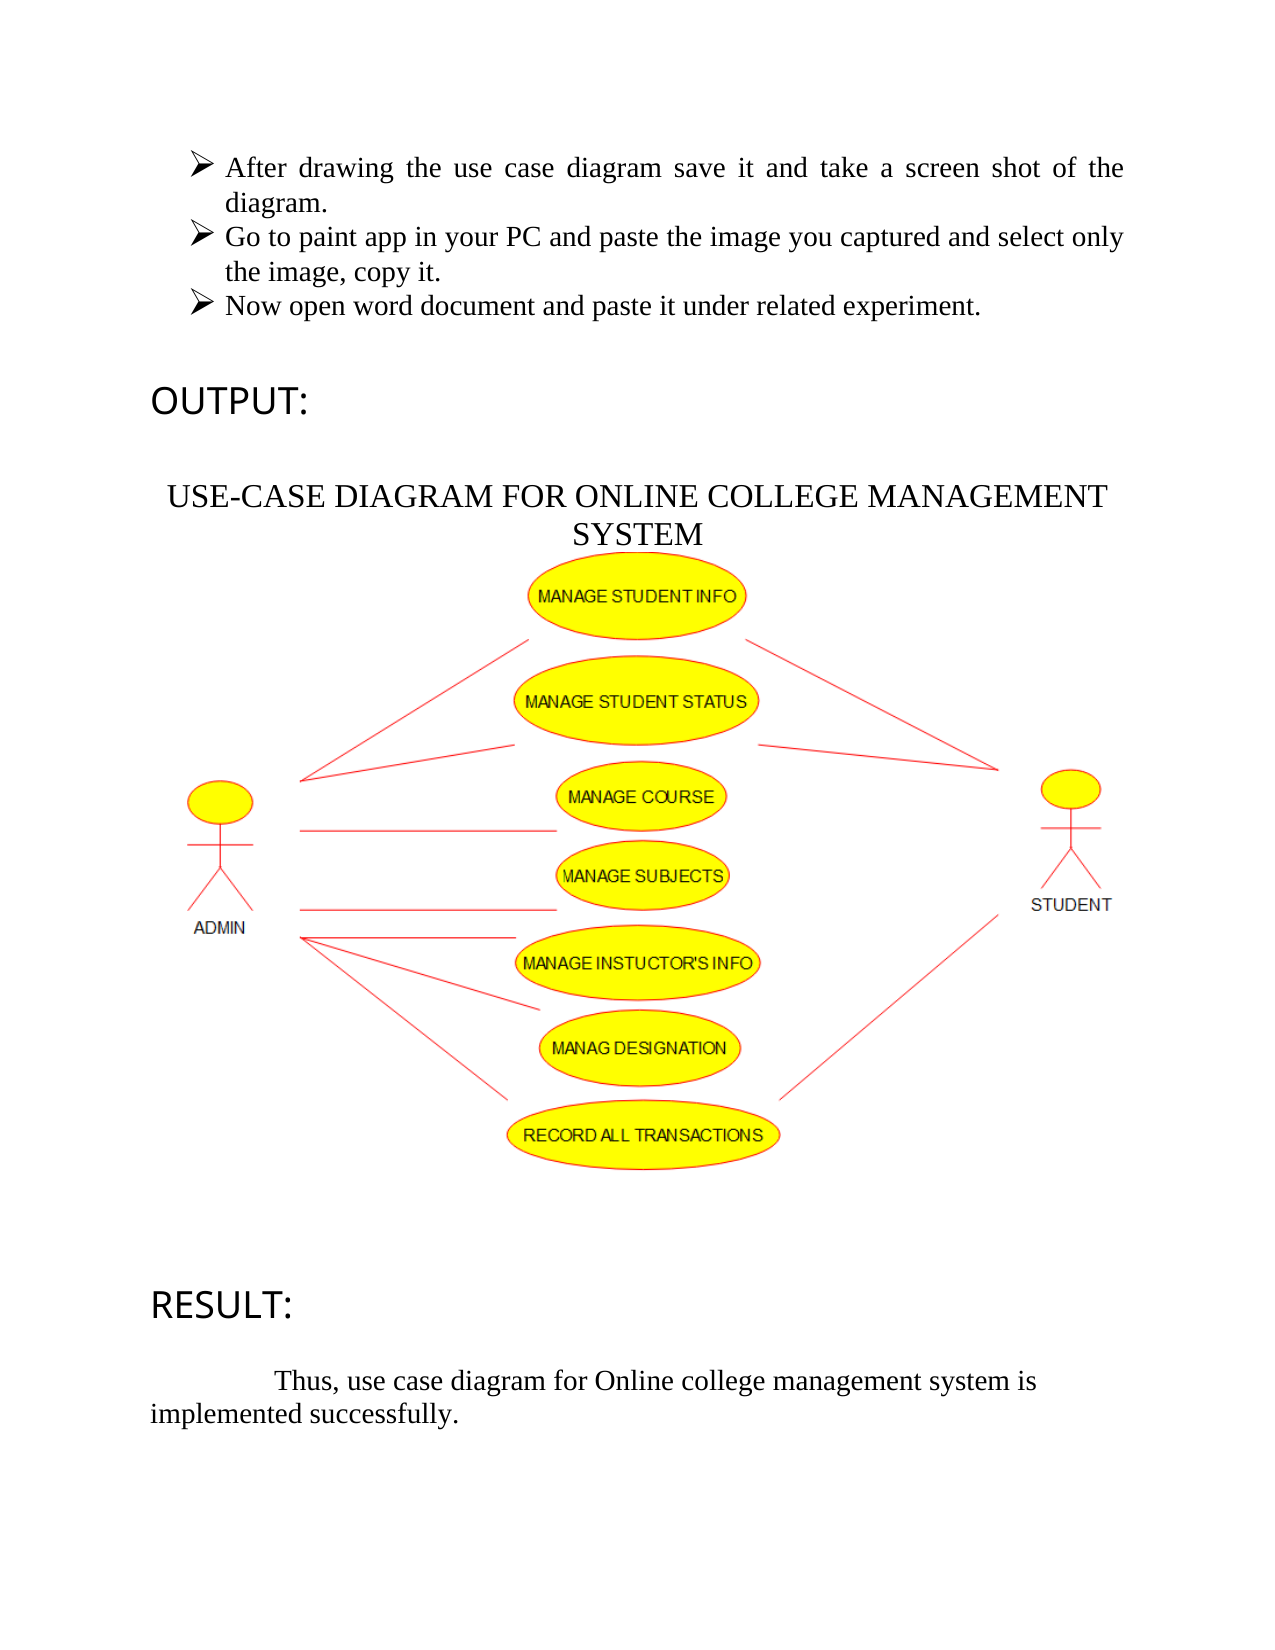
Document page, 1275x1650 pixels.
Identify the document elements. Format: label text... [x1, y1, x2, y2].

list Go to paint app in your PC and paste the image you captured and select only the image, copy it. [187, 219, 1125, 288]
text USE-CASE DIAGRAM FOR ONLINE COLLEGE MANAGEMENT SYSTEM [150, 476, 1125, 552]
list Now open word document and paste it under related experiment. [187, 288, 1125, 323]
text RESULT: [150, 1278, 1125, 1329]
list After drawing the use case diagram save it and take a screen shot of the diagram. [187, 150, 1125, 219]
text OUTPUT: [150, 374, 1125, 425]
picture [150, 552, 1204, 1177]
text Thus, use case diagram for Online college management system is implemented successfully. [150, 1363, 1125, 1430]
